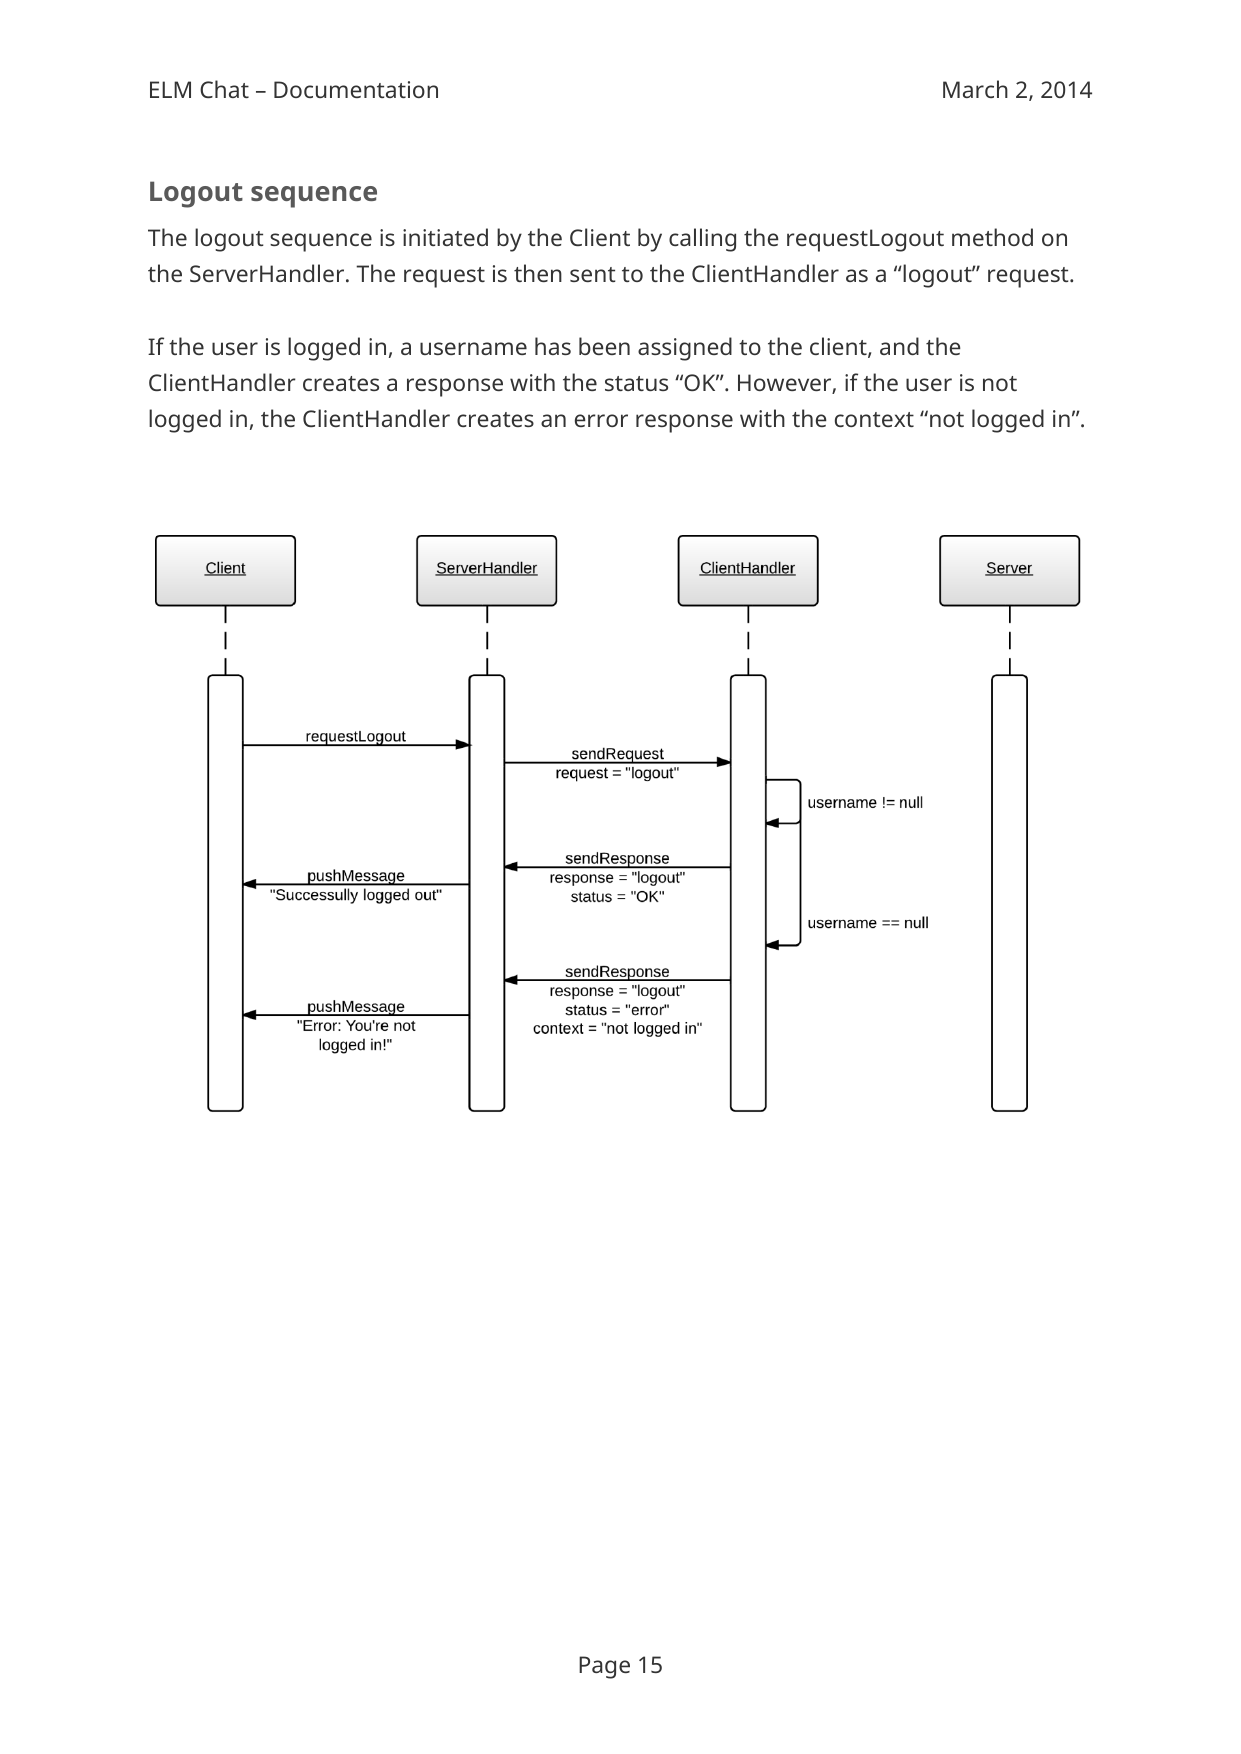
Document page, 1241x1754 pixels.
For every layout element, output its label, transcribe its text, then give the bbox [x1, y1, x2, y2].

text If the user is logged in, a username has been assigned to the client, and the ClientHandler creates a response with the status “OK”. However, if the user is not logged in, the ClientHandler creates an error response with the context “not logged in”. [148, 331, 1093, 434]
text The logout sequence is initiated by the Client by calling the requestLogout method on the ServerHandler. The request is then sent to the ClientHandler as a “logout” request. [148, 222, 1093, 289]
picture [147, 527, 1085, 1121]
subtitle Logout sequence [148, 173, 1093, 209]
